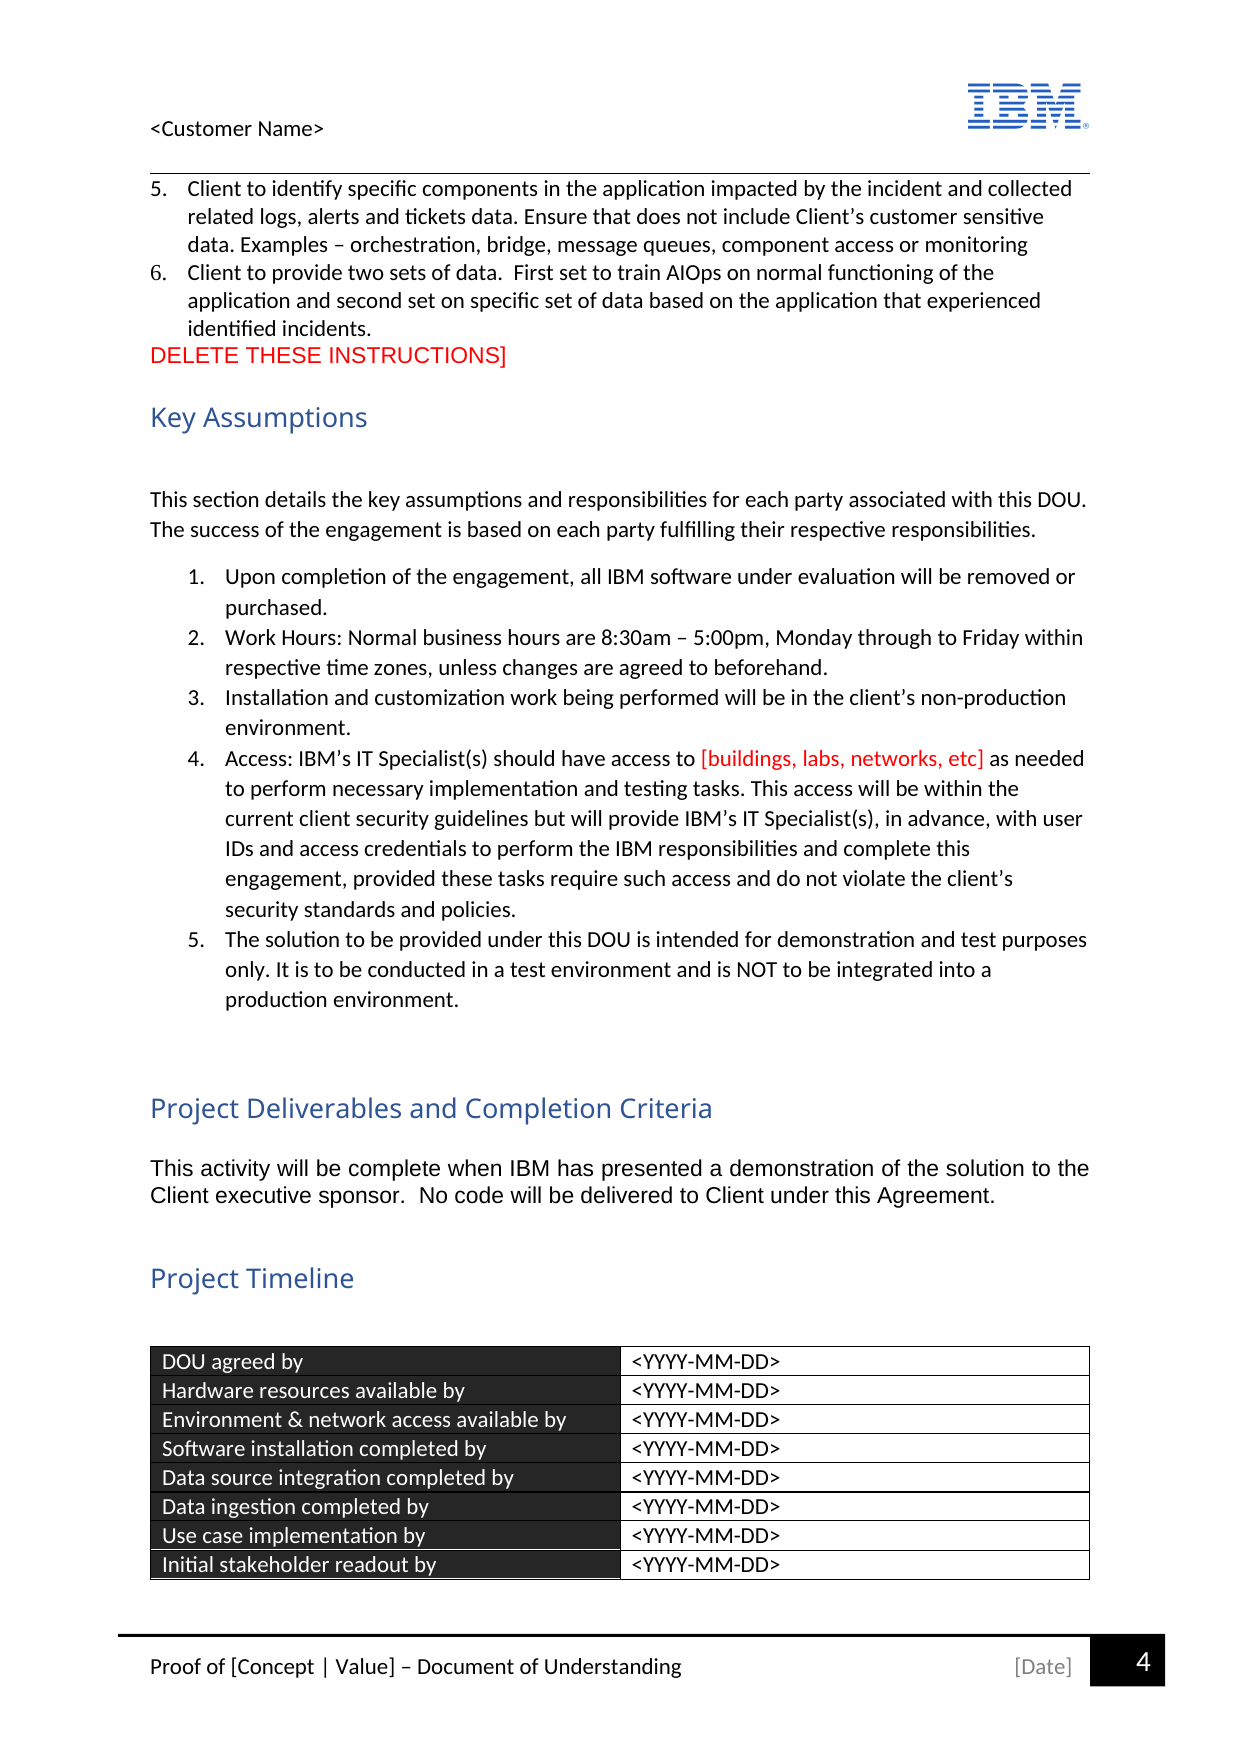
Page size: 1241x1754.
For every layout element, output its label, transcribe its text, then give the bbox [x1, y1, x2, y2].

subtitle Key Assumptions [150, 399, 1090, 436]
table_header DOU agreed by [151, 1347, 620, 1375]
table_cell Software installation completed by [151, 1434, 620, 1462]
table_cell Environment & network access available by [151, 1405, 620, 1433]
picture [964, 73, 1091, 137]
list Work Hours: Normal business hours are 8:30am – 5:00pm, Monday through to Friday within respective time zones, unless changes are agreed to beforehand. [187, 623, 1090, 681]
subtitle Project Timeline [150, 1259, 1090, 1296]
table_header <YYYY-MM-DD> [621, 1347, 1089, 1375]
text This activity will be complete when IBM has presented a demonstration of the solution to the Client executive sponsor. No code will be delivered to Client under this Agreement. [150, 1155, 1091, 1208]
table_cell <YYYY-MM-DD> [621, 1376, 1089, 1404]
list Client to identify specific components in the application impacted by the incident and collected related logs, alerts and tickets data. Ensure that does not include Client’s customer sensitive data. Examples – orchestration, bridge, message queues, component access or monitoring [150, 174, 1090, 258]
table_cell <YYYY-MM-DD> [621, 1521, 1089, 1549]
list Installation and customization work being performed will be in the client’s non-production environment. [187, 683, 1090, 742]
table_cell Data ingestion completed by [151, 1493, 620, 1520]
table_cell Use case implementation by [151, 1521, 620, 1549]
list The solution to be provided under this DOU is intended for demonstration and test purposes only. It is to be conducted in a test environment and is NOT to be integrated into a production environment. [187, 925, 1090, 1013]
table_cell Hardware resources available by [151, 1376, 620, 1404]
list Access: IBM’s IT Specialist(s) should have access to [buildings, labs, networks, etc] as needed to perform necessary implementation and testing tasks. This access will be within the current client security guidelines but will provide IBM’s IT Specialist(s), in advance, with user IDs and access credentials to perform the IBM responsibilities and complete this engagement, provided these tasks require such access and do not violate the client’s security standards and policies. [187, 744, 1090, 923]
table_cell <YYYY-MM-DD> [621, 1434, 1089, 1462]
text DELETE THESE INSTRUCTIONS] [150, 342, 1090, 368]
text This section details the key assumptions and responsibilities for each party associated with this DOU. The success of the engagement is based on each party fulfilling their respective responsibilities. [150, 485, 1090, 544]
table_cell <YYYY-MM-DD> [621, 1405, 1089, 1433]
table_cell <YYYY-MM-DD> [621, 1551, 1089, 1578]
table_cell <YYYY-MM-DD> [621, 1463, 1089, 1491]
subtitle Project Deliverables and Completion Criteria [150, 1089, 1090, 1126]
list Client to provide two sets of data. First set to train AIOps on normal functioning of the application and second set on specific set of data based on the application that experienced identified incidents. [150, 258, 1090, 342]
table_cell Data source integration completed by [151, 1463, 620, 1491]
table_cell <YYYY-MM-DD> [621, 1493, 1089, 1520]
list Upon completion of the engagement, all IBM software under evaluation will be removed or purchased. [187, 562, 1090, 621]
table_cell Initial stakeholder readout by [151, 1551, 620, 1578]
